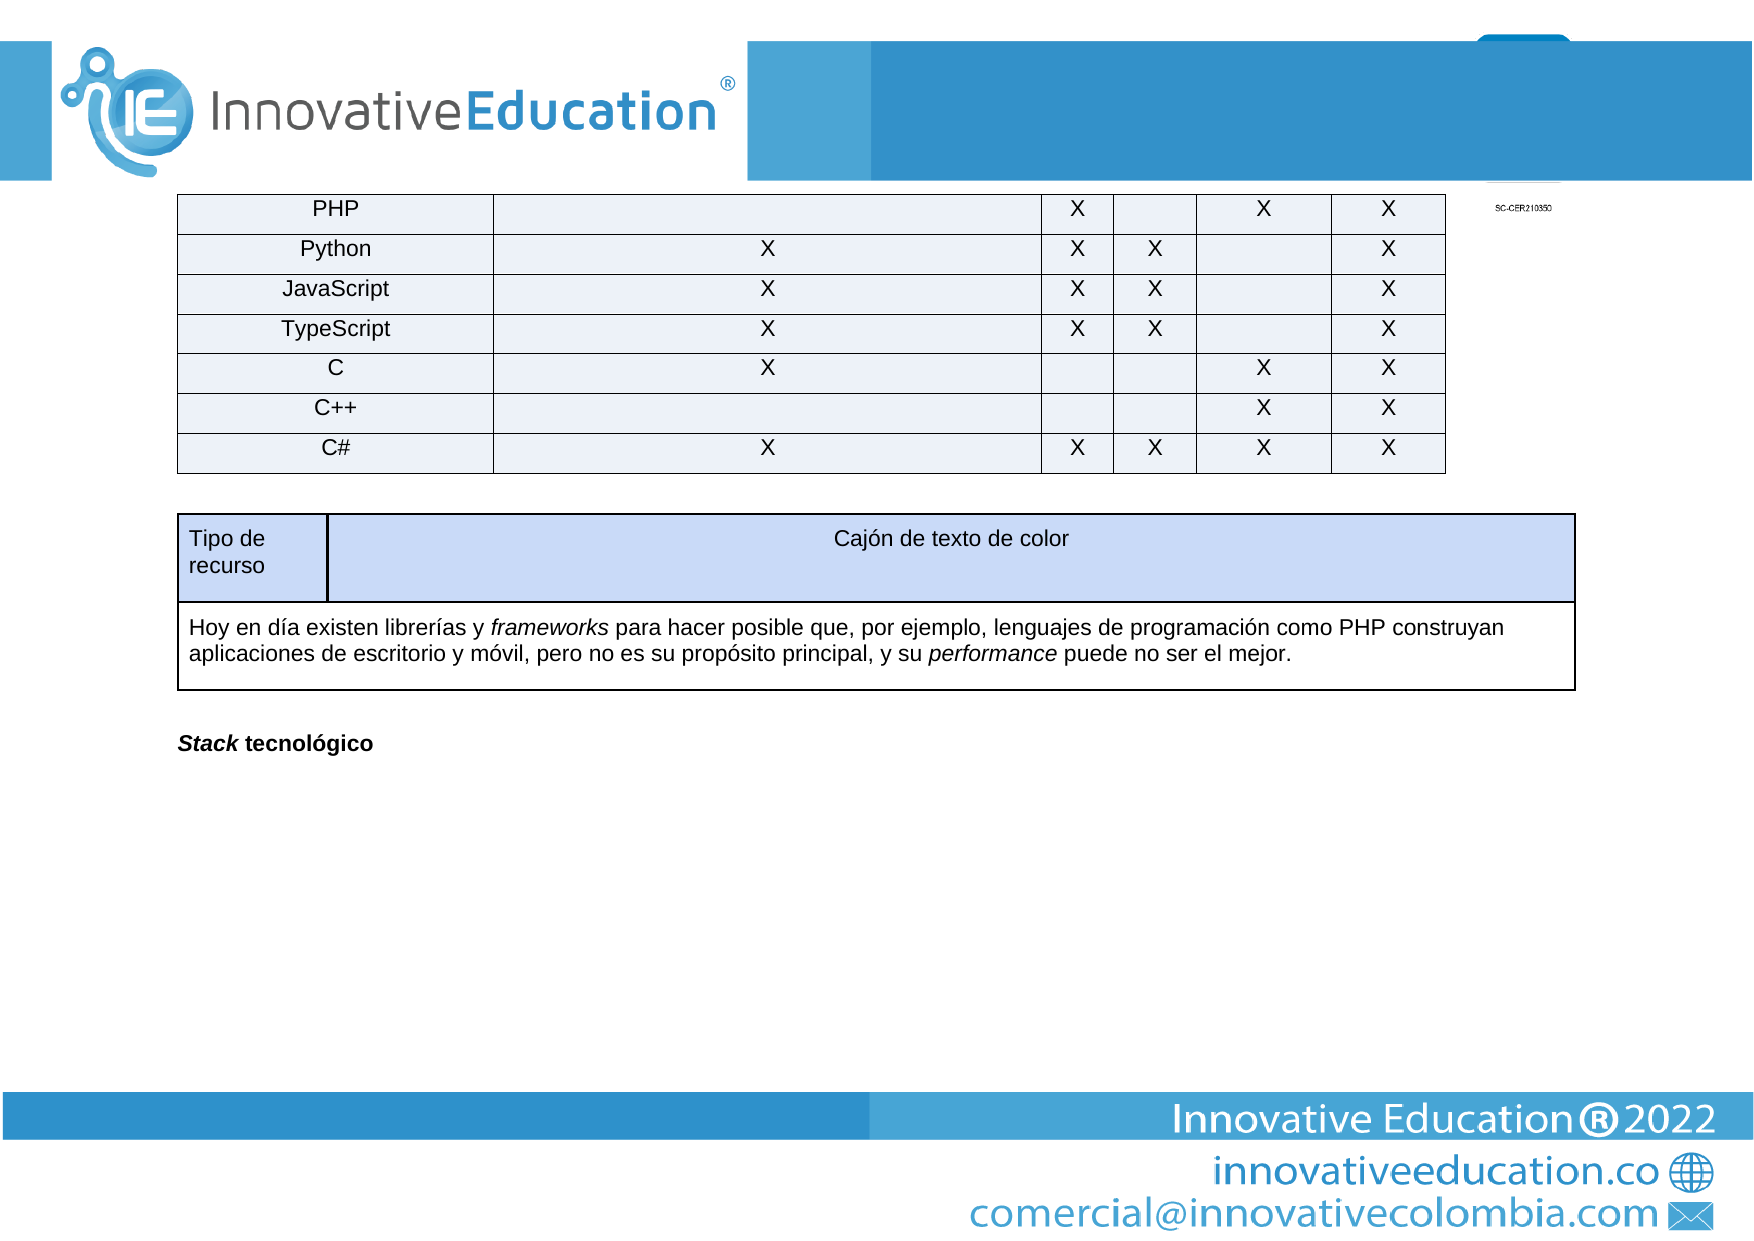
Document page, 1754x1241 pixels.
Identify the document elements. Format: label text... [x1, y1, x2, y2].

table_cell X [1332, 354, 1445, 393]
table_header Cajón de texto de color [329, 515, 1574, 601]
table_cell X [1332, 275, 1445, 313]
table_cell X [1332, 315, 1445, 353]
picture [0, 28, 1752, 214]
table_cell TypeScript [178, 315, 493, 353]
picture [2, 1091, 1754, 1237]
table_cell X [1114, 434, 1196, 473]
table_cell X [494, 315, 1041, 353]
table_cell [1197, 275, 1331, 313]
table_cell [1042, 394, 1113, 433]
table_cell X [1042, 315, 1113, 353]
table_cell [494, 195, 1041, 234]
table_cell [1197, 235, 1331, 273]
table_cell X [1332, 434, 1445, 473]
table_cell X [494, 434, 1041, 473]
table_cell X [1197, 195, 1331, 234]
table_header Tipo de recurso [179, 515, 326, 601]
table_cell X [1197, 354, 1331, 393]
table_cell X [1114, 275, 1196, 313]
table_cell JavaScript [178, 275, 493, 313]
table_cell X [1114, 315, 1196, 353]
table_cell Hoy en día existen librerías y frameworks para hacer posible que, por ejemplo, lenguajes de programación como PHP construyan aplicaciones de escritorio y móvil, pero no es su propósito principal, y su performance puede no ser el mejor. [179, 603, 1574, 689]
text Stack tecnológico [177, 730, 1577, 756]
table_cell [1197, 315, 1331, 353]
table_cell X [1042, 235, 1113, 273]
table_cell X [1197, 434, 1331, 473]
table_cell Python [178, 235, 493, 273]
table_cell X [1042, 195, 1113, 234]
table_cell X [1332, 235, 1445, 273]
table_cell X [494, 275, 1041, 313]
table_cell X [494, 235, 1041, 273]
table_cell X [1332, 195, 1445, 234]
table_cell PHP [178, 195, 493, 234]
table_cell C++ [178, 394, 493, 433]
table_cell [1114, 195, 1196, 234]
table_cell [1114, 394, 1196, 433]
table_cell X [1042, 434, 1113, 473]
table_cell C [178, 354, 493, 393]
table_cell [1114, 354, 1196, 393]
table_cell [494, 394, 1041, 433]
table_cell X [1114, 235, 1196, 273]
table_cell X [1197, 394, 1331, 433]
table_cell [1042, 354, 1113, 393]
table_cell C# [178, 434, 493, 473]
table_cell X [1042, 275, 1113, 313]
table_cell X [1332, 394, 1445, 433]
table_cell X [494, 354, 1041, 393]
